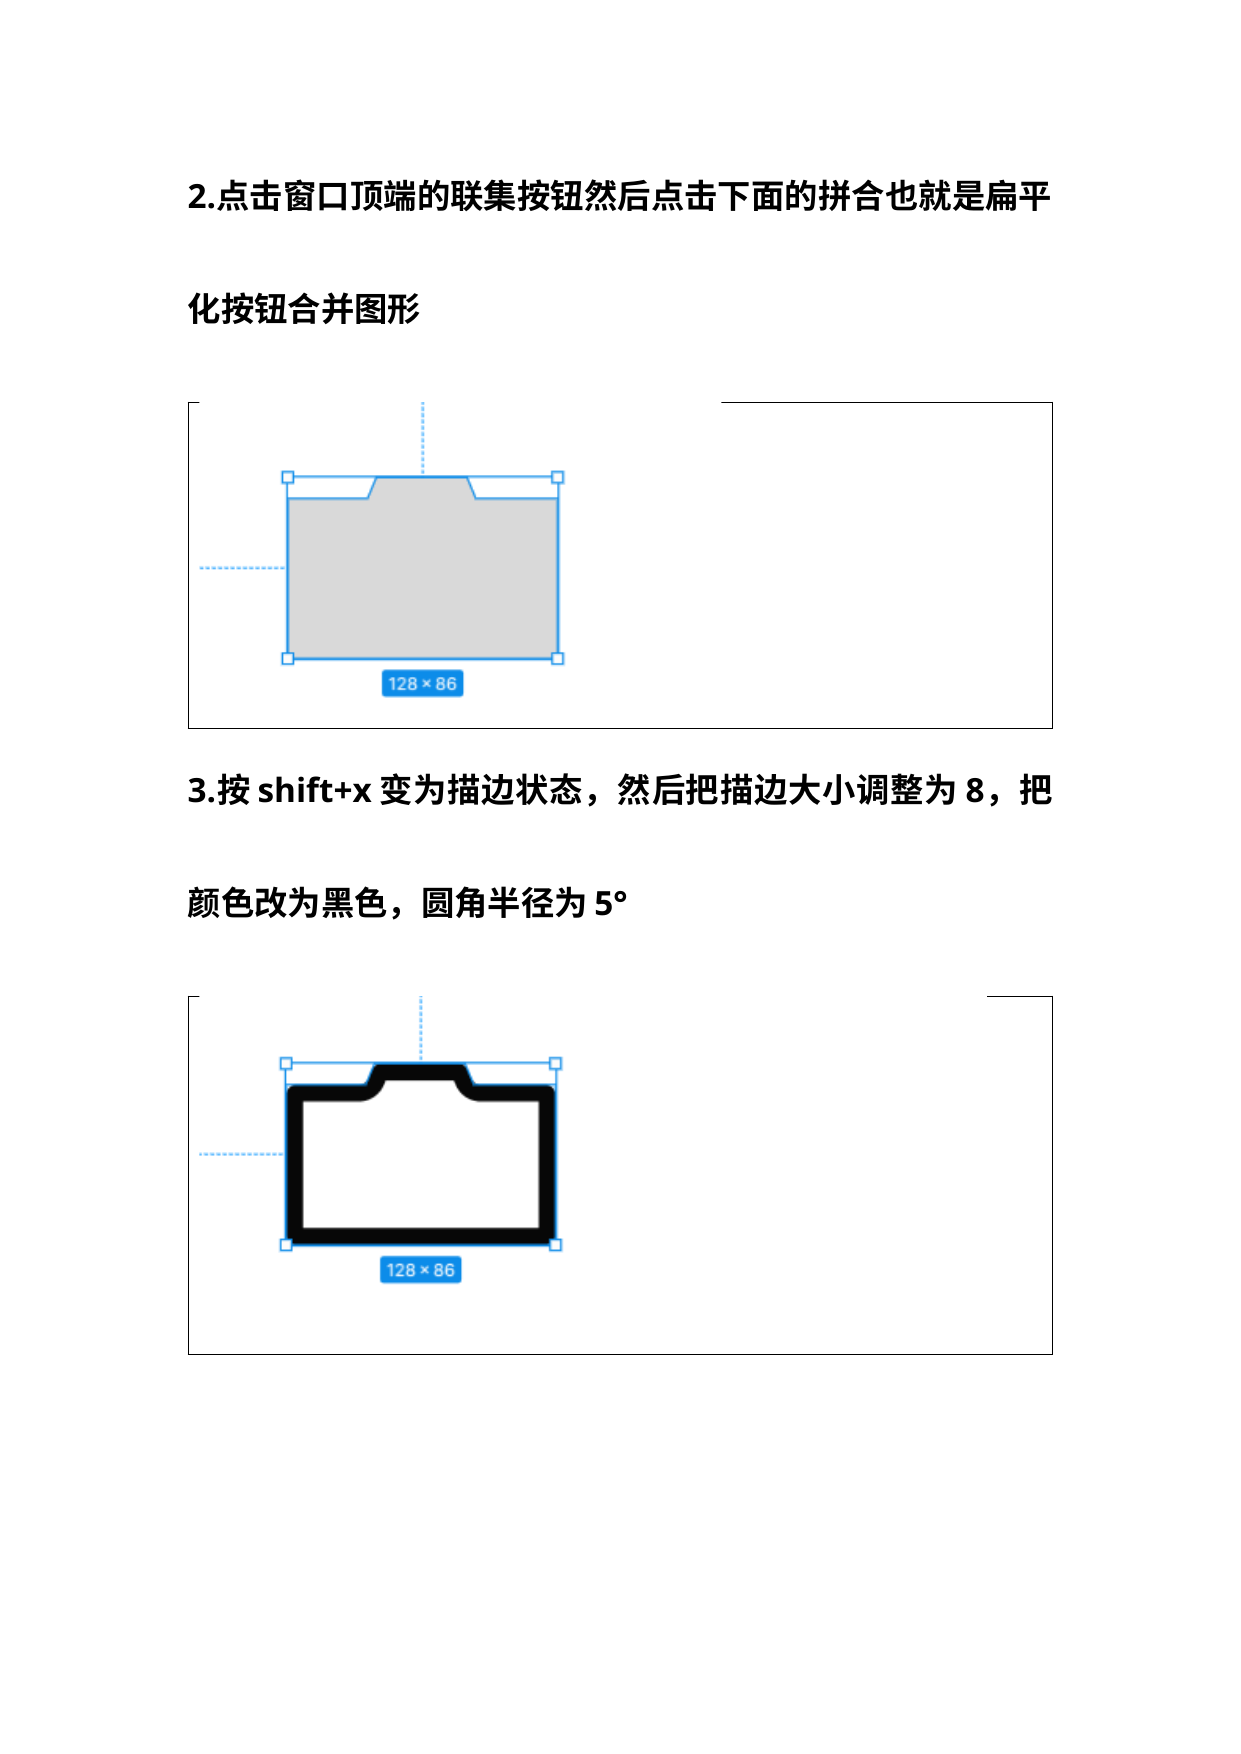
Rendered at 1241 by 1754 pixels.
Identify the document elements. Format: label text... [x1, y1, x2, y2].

picture [199, 996, 987, 1347]
table_header [189, 997, 1052, 1354]
table_header [189, 403, 1052, 728]
subtitle 2.点击窗口顶端的联集按钮然后点击下面的拼合也就是扁平化按钮合并图形 [187, 162, 1053, 339]
subtitle 3.按shift+x变为描边状态，然后把描边大小调整为8，把颜色改为黑色，圆角半径为5° [187, 756, 1053, 933]
picture [199, 402, 722, 723]
